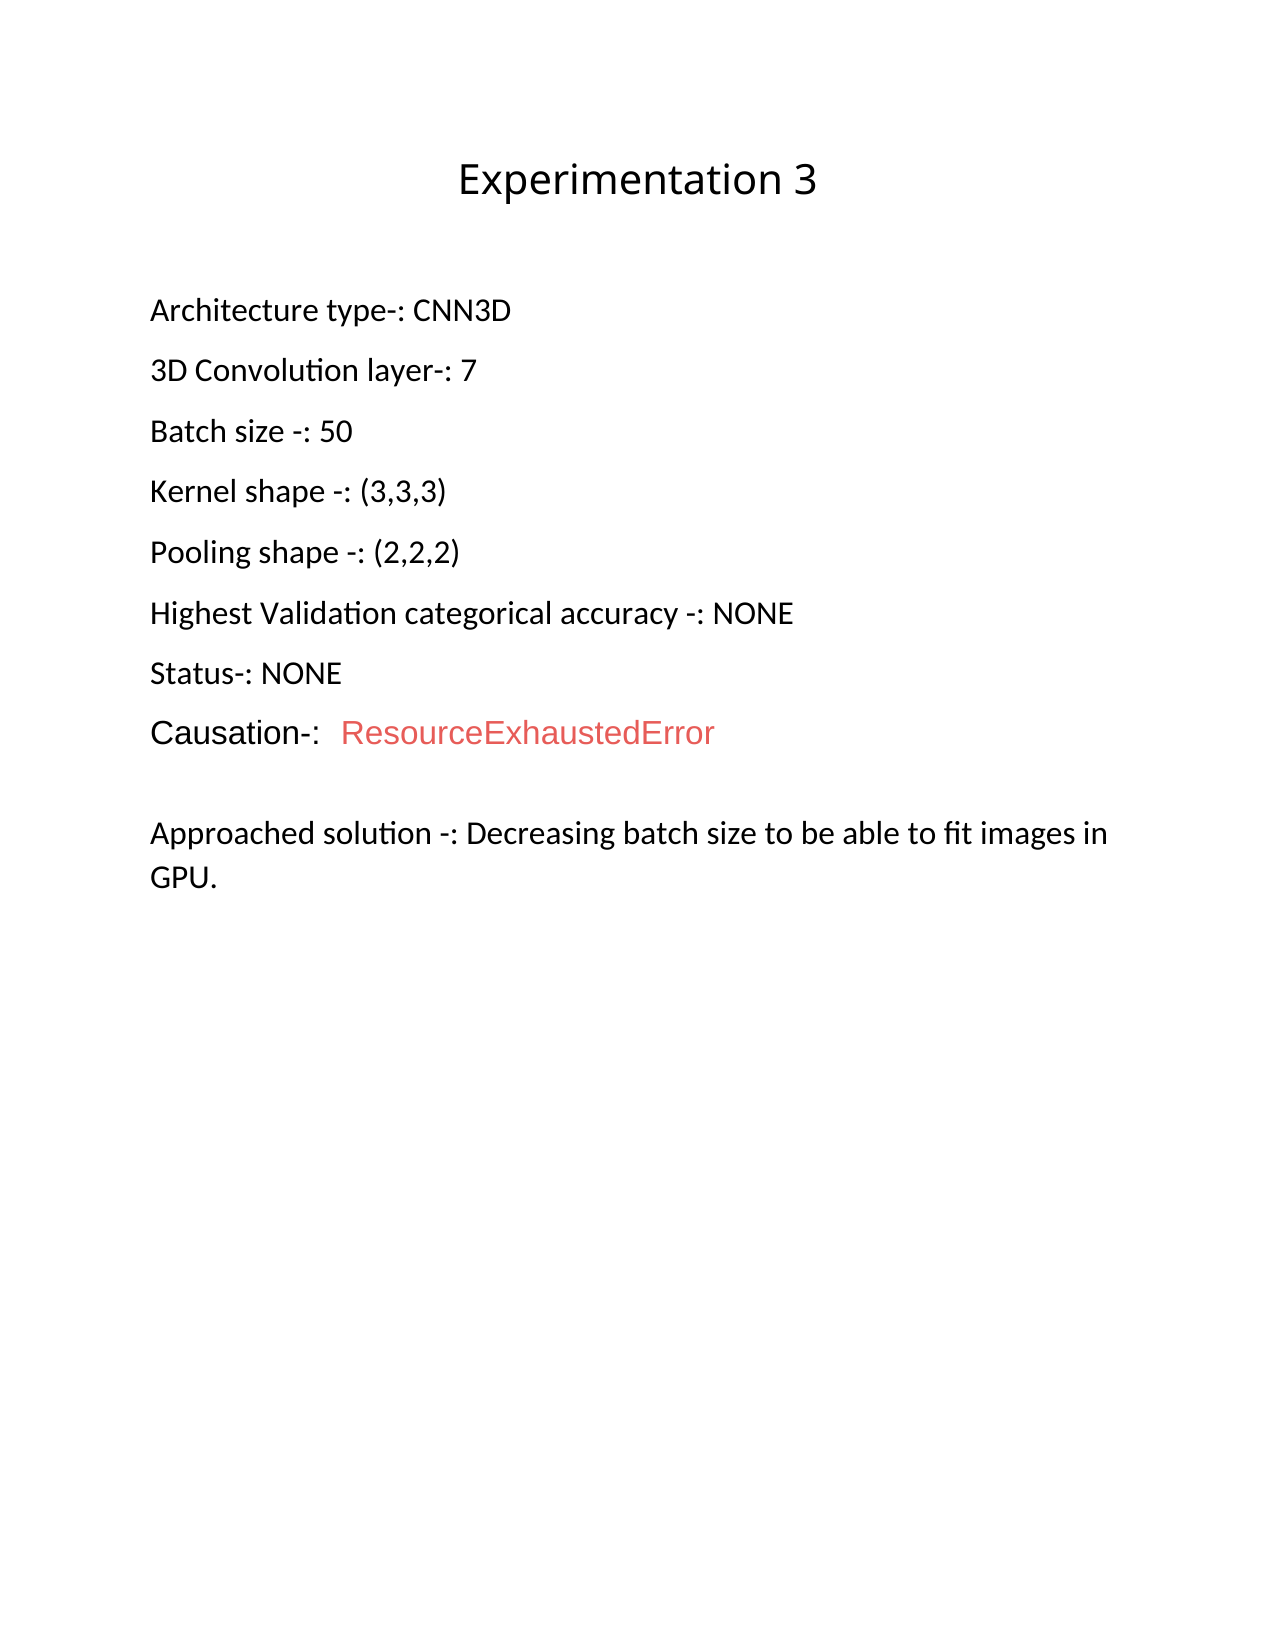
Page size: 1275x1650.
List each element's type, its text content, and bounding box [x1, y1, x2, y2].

text 3D Convolution layer-: 7 [150, 349, 1125, 390]
text Highest Validation categorical accuracy -: NONE [150, 592, 1125, 632]
text Kernel shape -: (3,3,3) [150, 470, 1125, 511]
text Pooling shape -: (2,2,2) [150, 531, 1125, 572]
text Status-: NONE [150, 652, 1125, 693]
text Architecture type-: CNN3D [150, 288, 1125, 329]
text Causation-: ResourceExhaustedError [150, 713, 1125, 751]
text Batch size -: 50 [150, 410, 1125, 451]
text Experimentation 3 [150, 150, 1125, 207]
text Approached solution -: Decreasing batch size to be able to fit images in GPU. [150, 812, 1125, 897]
